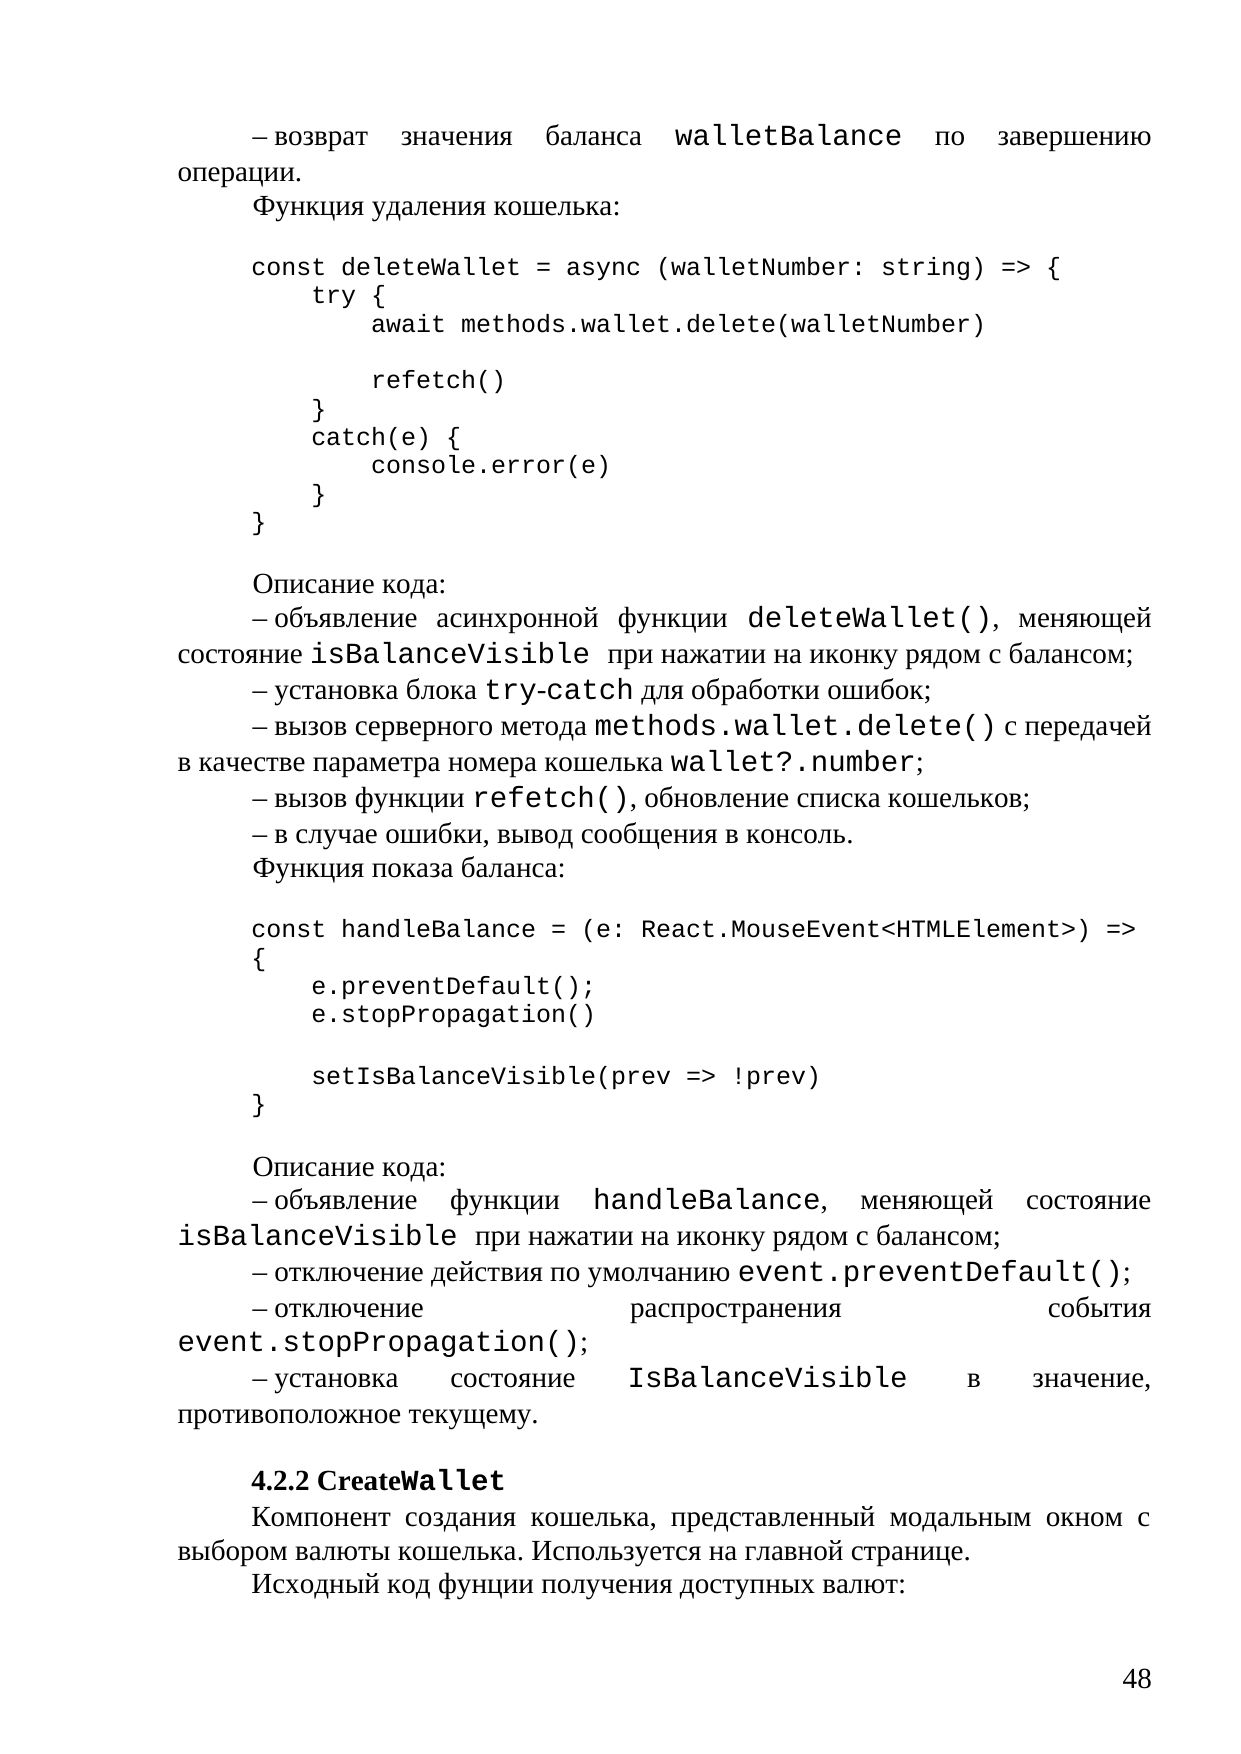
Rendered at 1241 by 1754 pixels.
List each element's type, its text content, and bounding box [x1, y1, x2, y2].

text – отключение распространения события event.stopPropagation(); [177, 1290, 1152, 1360]
text } [177, 396, 1152, 425]
text – отключение действия по умолчанию event.preventDefault(); [177, 1254, 1152, 1290]
text try { [177, 283, 1152, 311]
text Исходный код фунции получения доступных валют: [177, 1566, 1152, 1600]
text – установка состояние IsBalanceVisible в значение, противоположное текущему. [177, 1360, 1152, 1429]
text const handleBalance = (e: React.MouseEvent<HTMLElement>) => { [251, 917, 1152, 973]
text – в случае ошибки, вывод сообщения в консоль. [177, 816, 1152, 850]
text – объявление функции handleBalance, меняющей состояние isBalanceVisible при нажатии на иконку рядом с балансом; [177, 1182, 1152, 1254]
text } [177, 510, 1152, 538]
text } [177, 1092, 1152, 1120]
text Функция показа баланса: [177, 850, 1152, 883]
text Функция удаления кошелька: [177, 188, 1152, 221]
text – вызов функции refetch(), обновление списка кошельков; [177, 780, 1152, 816]
text – объявление асинхронной функции deleteWallet(), меняющей состояние isBalanceVisible при нажатии на иконку рядом с балансом; [177, 600, 1152, 672]
text 4.2.2 CreateWallet [251, 1463, 1152, 1499]
text console.error(e) [177, 453, 1152, 481]
text refetch() [177, 368, 1152, 396]
text – возврат значения баланса walletBalance по завершению операции. [177, 118, 1152, 188]
text e.stopPropagation() [177, 1002, 1152, 1030]
text Описание кода: [177, 566, 1152, 600]
text – вызов серверного метода methods.wallet.delete() с передачей в качестве параметра номера кошелька wallet?.number; [177, 708, 1152, 780]
text – установка блока try-catch для обработки ошибок; [177, 672, 1152, 708]
text setIsBalanceVisible(prev => !prev) [177, 1064, 1152, 1092]
text } [177, 481, 1152, 510]
text Описание кода: [177, 1149, 1152, 1182]
text Компонент создания кошелька, представленный модальным окном с выбором валюты кошелька. Используется на главной странице. [177, 1499, 1152, 1566]
text const deleteWallet = async (walletNumber: string) => { [177, 255, 1152, 283]
text catch(e) { [177, 425, 1152, 453]
text await methods.wallet.delete(walletNumber) [177, 311, 1152, 340]
text e.preventDefault(); [177, 973, 1152, 1002]
